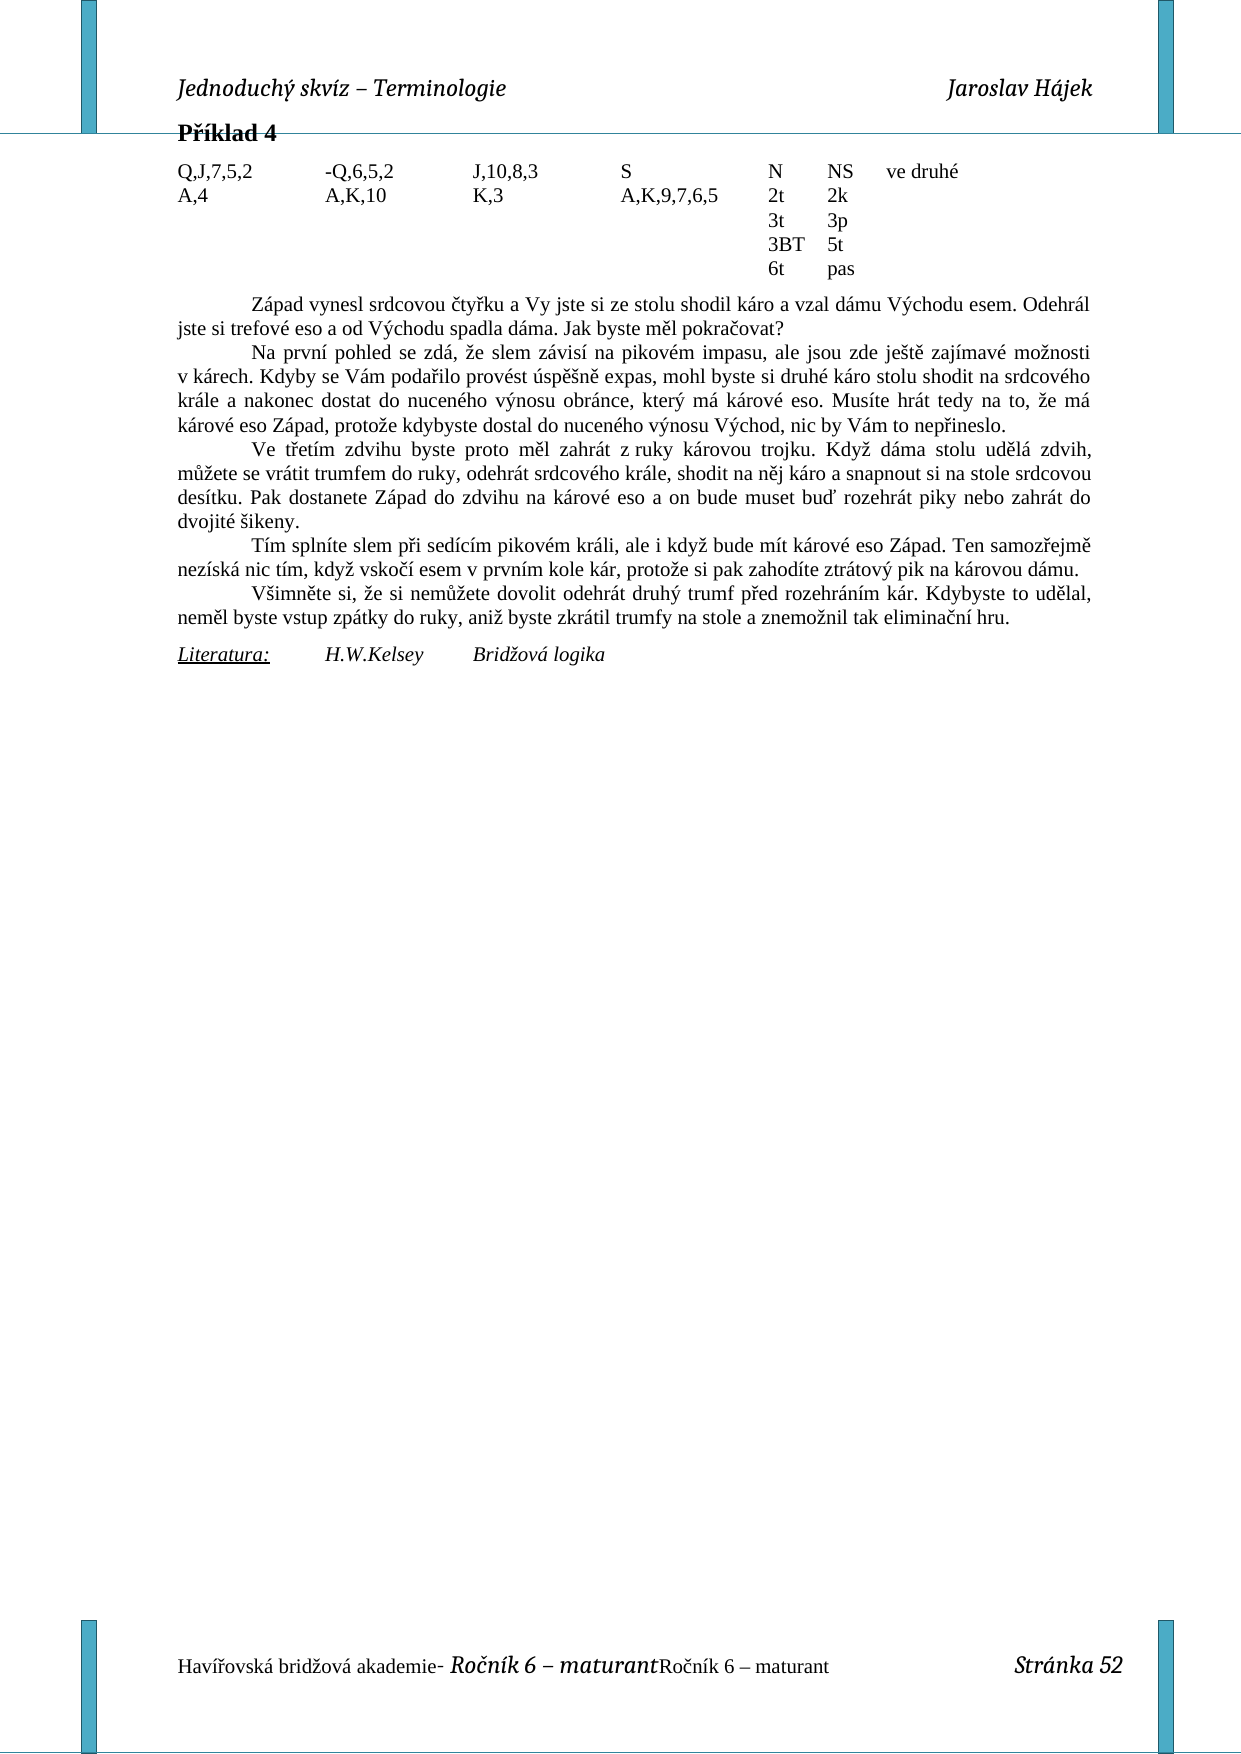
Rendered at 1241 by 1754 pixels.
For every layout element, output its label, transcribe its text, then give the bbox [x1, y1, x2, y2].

text 3BT 5t [177, 232, 1092, 256]
text 6t pas [177, 256, 1092, 280]
text Na první pohled se zdá, že slem závisí na pikovém impasu, ale jsou zde ještě zajímavé možnosti v kárech. Kdyby se Vám podařilo provést úspěšně expas, mohl byste si druhé káro stolu shodit na srdcového krále a nakonec dostat do nuceného výnosu obránce, který má kárové eso. Musíte hrát tedy na to, že má kárové eso Západ, protože kdybyste dostal do nuceného výnosu Východ, nic by Vám to nepřineslo. [177, 340, 1092, 437]
text Literatura: H.W.Kelsey Bridžová logika [177, 642, 1092, 666]
text 3t 3p [177, 207, 1092, 232]
text Příklad 4 [177, 118, 1092, 147]
text Tím splníte slem při sedícím pikovém králi, ale i když bude mít kárové eso Západ. Ten samozřejmě nezíská nic tím, když vskočí esem v prvním kole kár, protože si pak zahodíte ztrátový pik na károvou dámu. [177, 533, 1092, 581]
text Ve třetím zdvihu byste proto měl zahrát z ruky károvou trojku. Když dáma stolu udělá zdvih, můžete se vrátit trumfem do ruky, odehrát srdcového krále, shodit na něj káro a snapnout si na stole srdcovou desítku. Pak dostanete Západ do zdvihu na kárové eso a on bude muset buď rozehrát piky nebo zahrát do dvojité šikeny. [177, 437, 1092, 533]
text Všimněte si, že si nemůžete dovolit odehrát druhý trumf před rozehráním kár. Kdybyste to udělal, neměl byste vstup zpátky do ruky, aniž byste zkrátil trumfy na stole a znemožnil tak eliminační hru. [177, 581, 1092, 629]
text Q,J,7,5,2 -Q,6,5,2 J,10,8,3 S N NS ve druhé [177, 159, 1092, 183]
text Západ vynesl srdcovou čtyřku a Vy jste si ze stolu shodil káro a vzal dámu Východu esem. Odehrál jste si trefové eso a od Východu spadla dáma. Jak byste měl pokračovat? [177, 292, 1092, 340]
text A,4 A,K,10 K,3 A,K,9,7,6,5 2t 2k [177, 183, 1092, 207]
